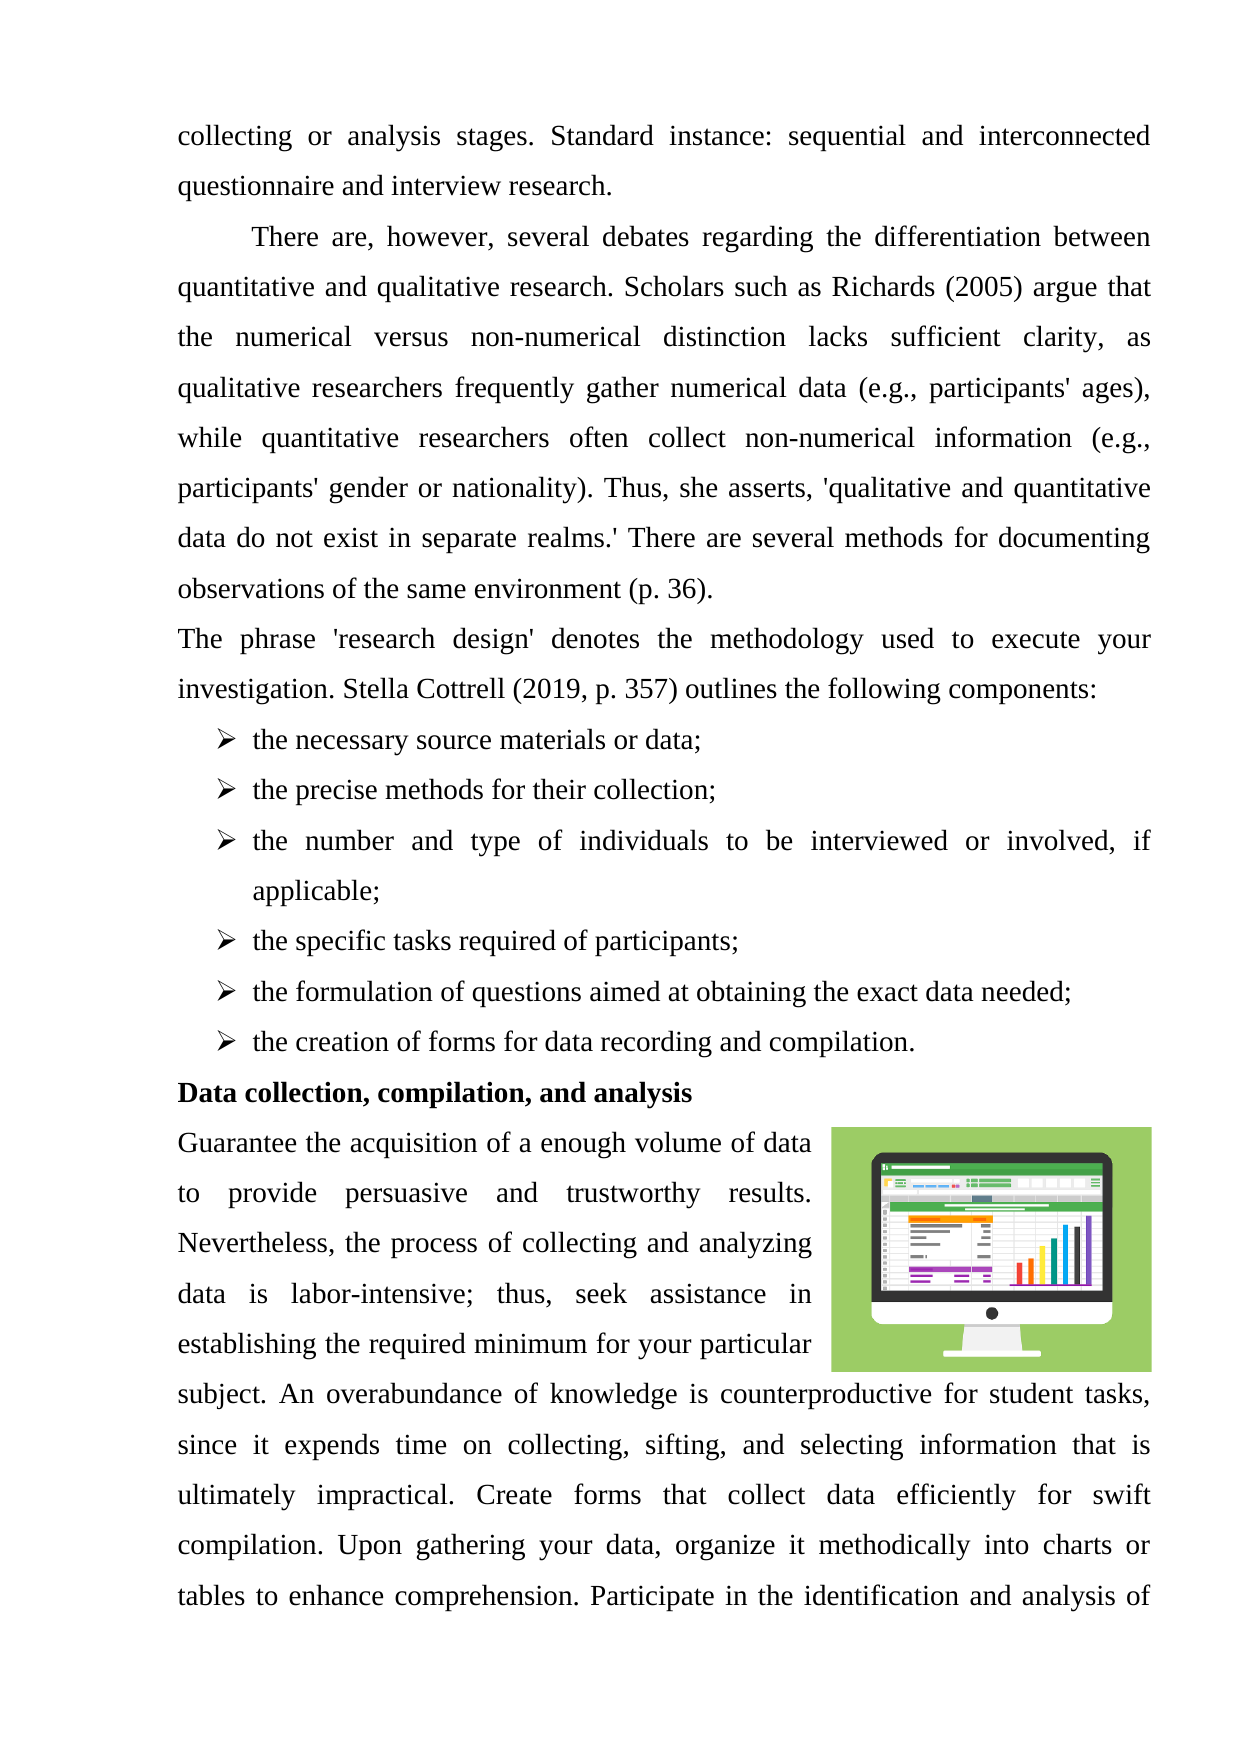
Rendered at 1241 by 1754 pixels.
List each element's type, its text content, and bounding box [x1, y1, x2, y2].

list the specific tasks required of participants; [215, 923, 1152, 957]
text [177, 1125, 1152, 1611]
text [177, 118, 1152, 202]
list the formulation of questions aimed at obtaining the exact data needed; [215, 974, 1152, 1007]
text There are, however, several debates regarding the differentiation between quantitative and qualitative research. Scholars such as Richards (2005) argue that the numerical versus non-numerical distinction lacks sufficient clarity, as qualitative researchers frequently gather numerical data (e.g., participants' ages), while quantitative researchers often collect non-numerical information (e.g., participants' gender or nationality). Thus, she asserts, 'qualitative and quantitative data do not exist in separate realms.' There are several methods for documenting observations of the same environment (p. 36). [177, 219, 1152, 604]
text The phrase 'research design' denotes the methodology used to execute your investigation. Stella Cottrell (2019, p. 357) outlines the following components: [177, 621, 1152, 705]
picture [831, 1127, 1152, 1372]
list the number and type of individuals to be interviewed or involved, if applicable; [215, 823, 1152, 907]
text Data collection, compilation, and analysis [177, 1075, 1152, 1108]
list the precise methods for their collection; [215, 772, 1152, 806]
list the necessary source materials or data; [215, 722, 1152, 756]
list the creation of forms for data recording and compilation. [215, 1024, 1152, 1058]
